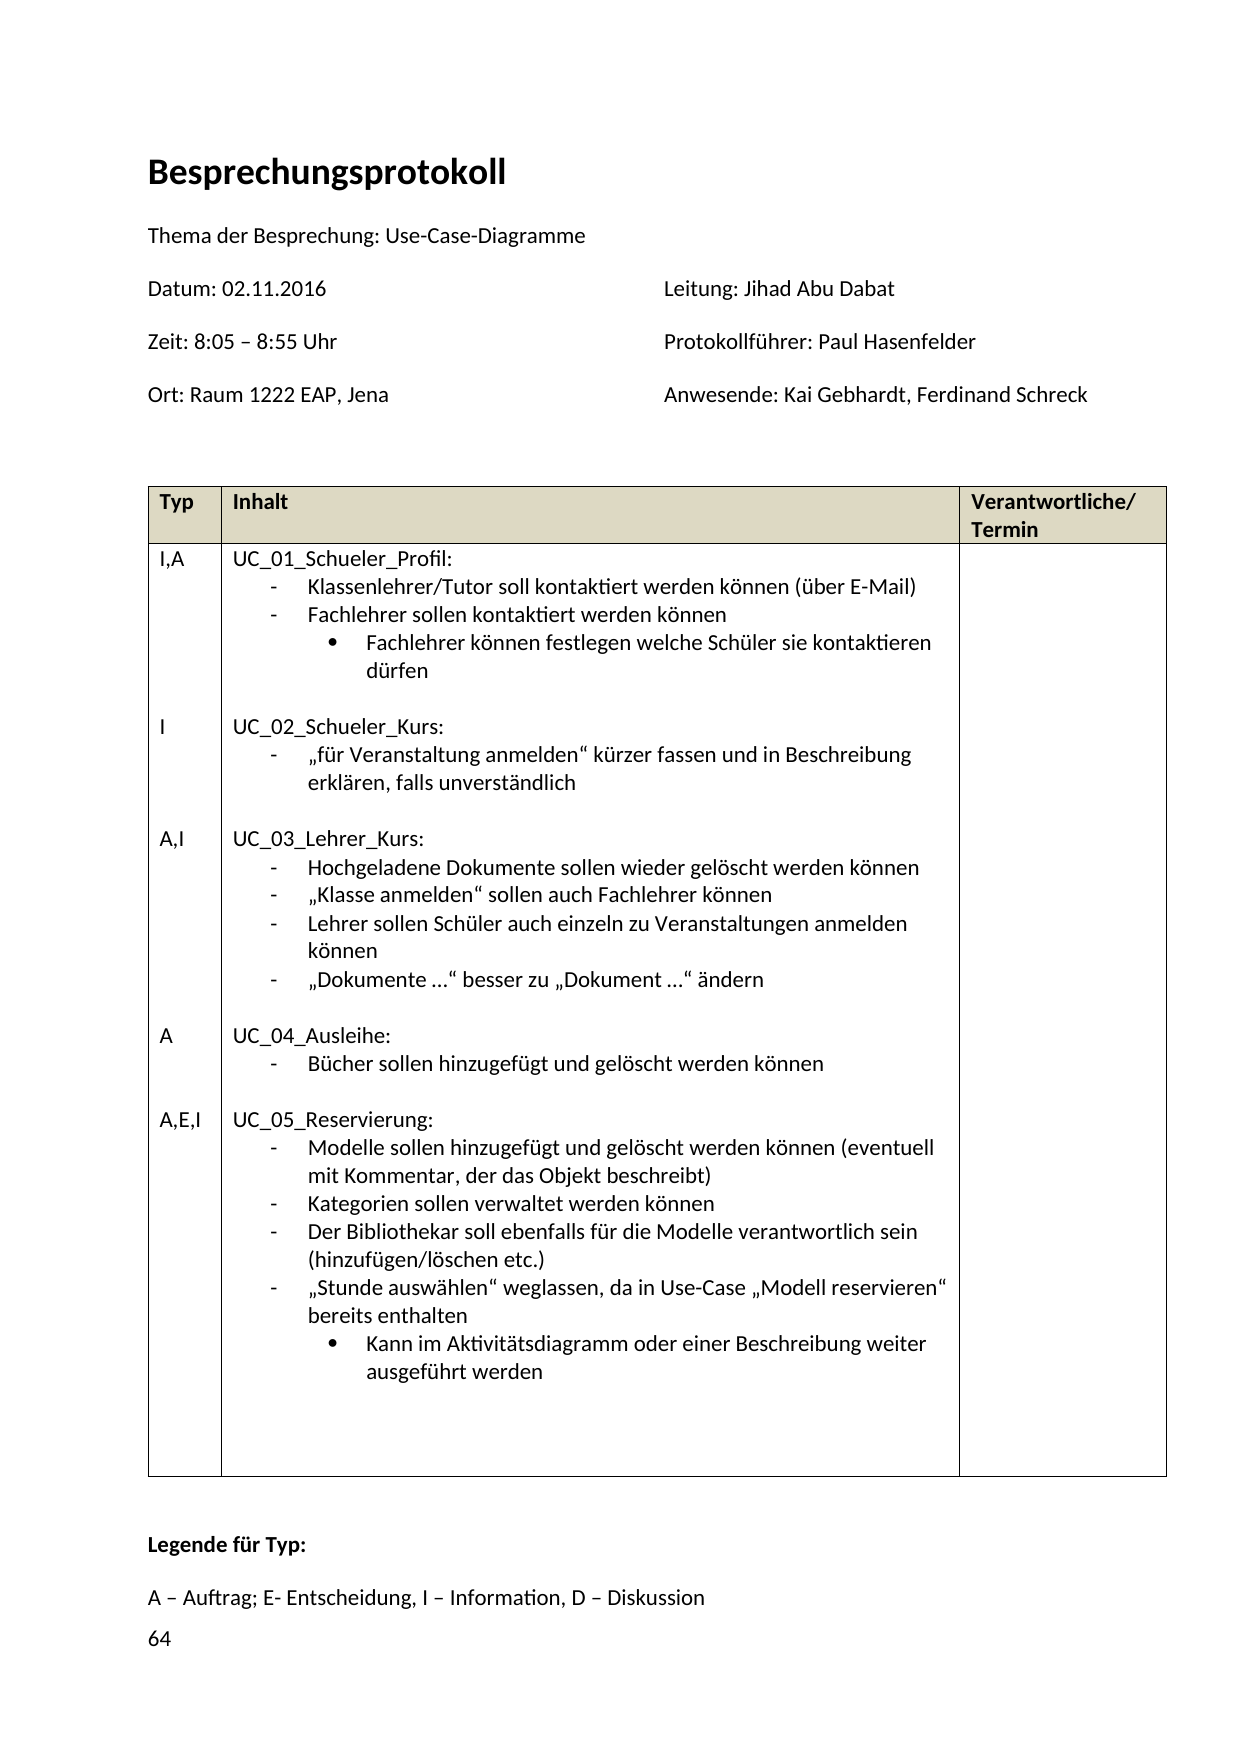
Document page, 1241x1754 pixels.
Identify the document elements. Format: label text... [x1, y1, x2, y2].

text Legende für Typ: [148, 1530, 1093, 1558]
table_header Typ [149, 487, 221, 543]
text Ort: Raum 1222 EAP, Jena Anwesende: Kai Gebhardt, Ferdinand Schreck [148, 380, 1093, 408]
table_header Inhalt [222, 487, 959, 543]
table_cell [960, 544, 1166, 1476]
text Datum: 02.11.2016 Leitung: Jihad Abu Dabat [148, 274, 1093, 302]
table_header Verantwortliche/ Termin [960, 487, 1166, 543]
text A – Auftrag; E- Entscheidung, I – Information, D – Diskussion [148, 1583, 1093, 1611]
text Besprechungsprotokoll [148, 148, 1093, 193]
text Thema der Besprechung: Use-Case-Diagramme [148, 221, 1093, 249]
table_cell UC_01_Schueler_Profil: Klassenlehrer/Tutor soll kontaktiert werden können (über E-Mail) Fachlehrer sollen kontaktiert werden können Fachlehrer können festlegen welche Schüler sie kontaktieren dürfen UC_02_Schueler_Kurs: „für Veranstaltung anmelden“ kürzer fassen und in Beschreibung erklären, falls unverständlich UC_03_Lehrer_Kurs: Hochgeladene Dokumente sollen wieder gelöscht werden können „Klasse anmelden“ sollen auch Fachlehrer können Lehrer sollen Schüler auch einzeln zu Veranstaltungen anmelden können „Dokumente …“ besser zu „Dokument …“ ändern UC_04_Ausleihe: Bücher sollen hinzugefügt und gelöscht werden können UC_05_Reservierung: Modelle sollen hinzugefügt und gelöscht werden können (eventuell mit Kommentar, der das Objekt beschreibt) Kategorien sollen verwaltet werden können Der Bibliothekar soll ebenfalls für die Modelle verantwortlich sein (hinzufügen/löschen etc.) „Stunde auswählen“ weglassen, da in Use-Case „Modell reservieren“ bereits enthalten Kann im Aktivitätsdiagramm oder einer Beschreibung weiter ausgeführt werden [222, 544, 959, 1476]
text Zeit: 8:05 – 8:55 Uhr Protokollführer: Paul Hasenfelder [148, 327, 1093, 355]
table_cell I,A I A,I A A,E,I [149, 544, 221, 1476]
